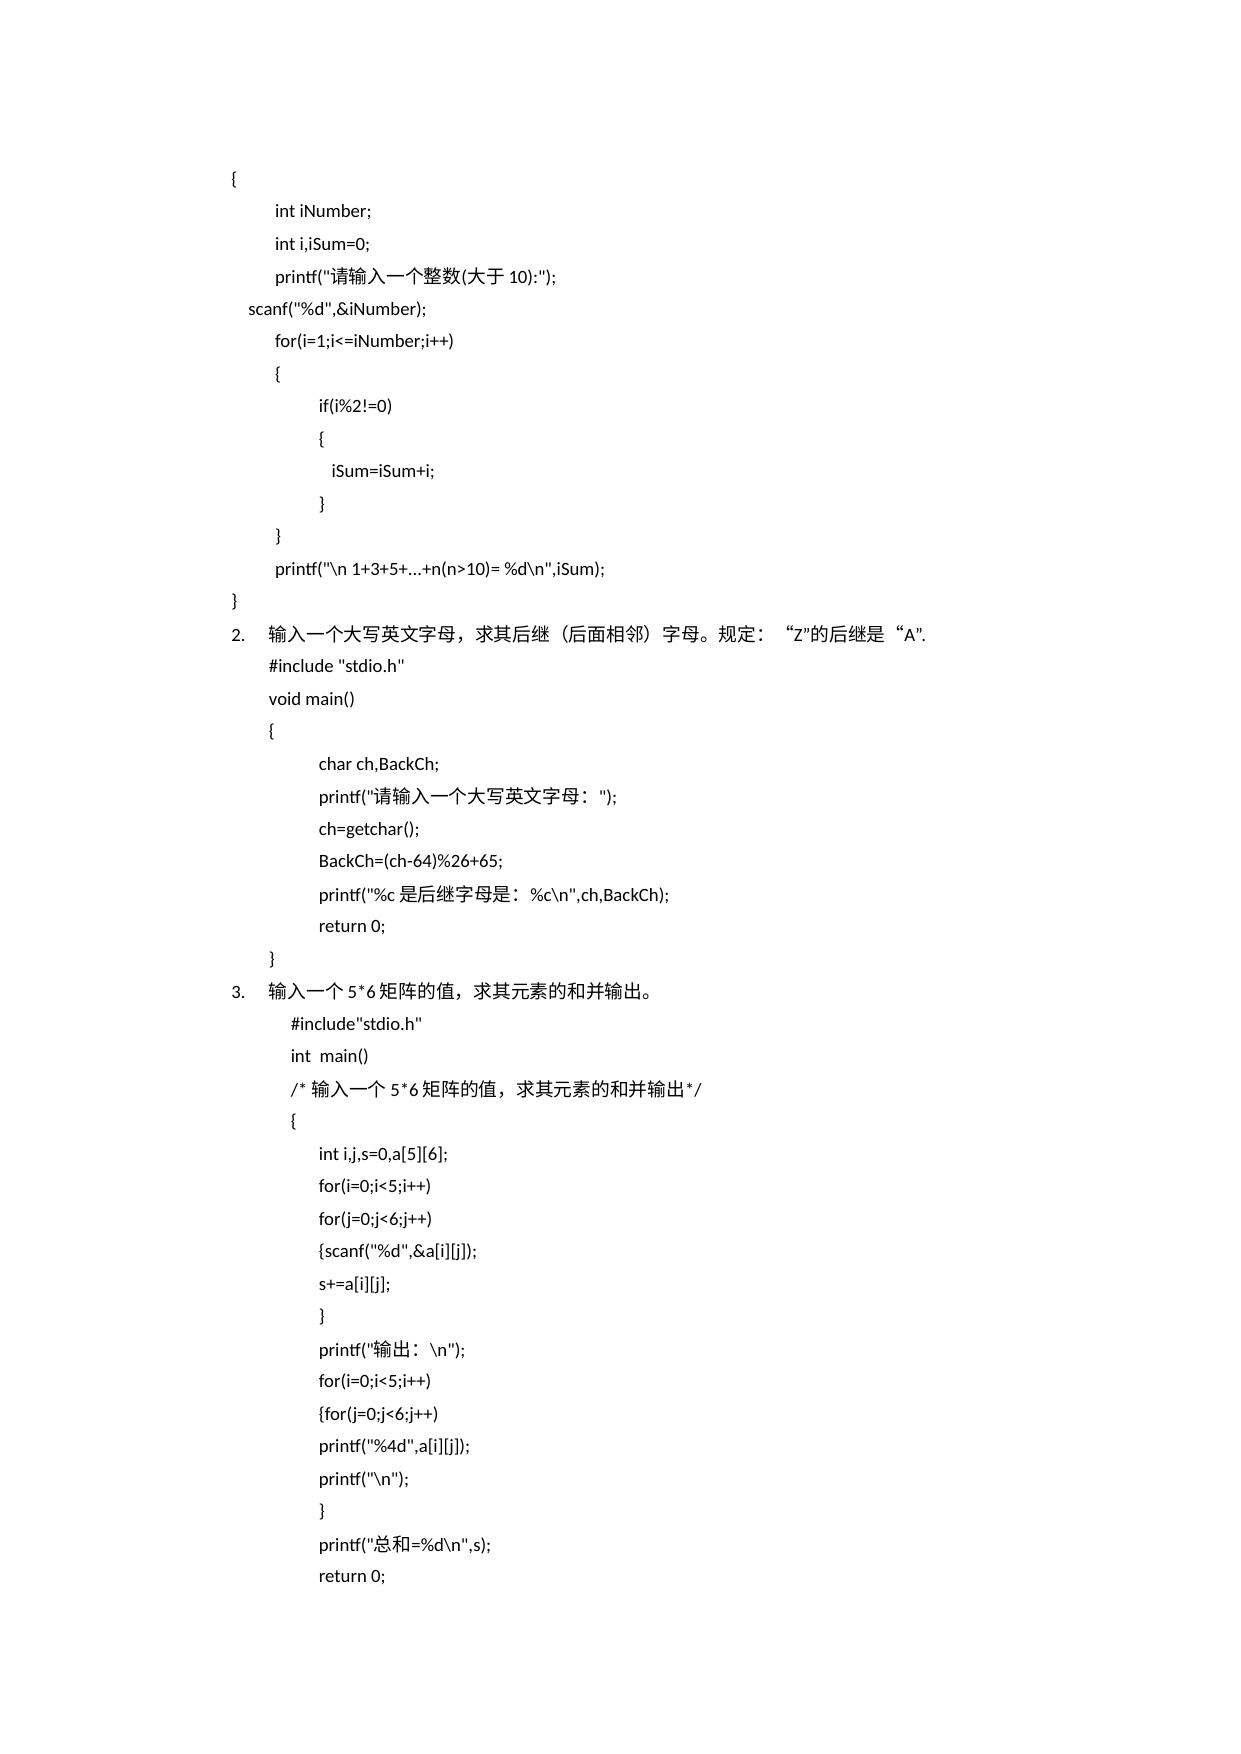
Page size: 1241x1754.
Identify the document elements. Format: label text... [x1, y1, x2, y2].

list 输入一个5*6矩阵的值，求其元素的和并输出。 [231, 974, 1053, 1007]
list int main() [247, 1039, 1053, 1072]
list char ch,BackCh; [247, 747, 1053, 779]
list printf("%c是后继字母是：%c\n",ch,BackCh); [247, 877, 1053, 909]
list ch=getchar(); [247, 812, 1053, 844]
list printf("\n"); [269, 1462, 1053, 1494]
list int i,j,s=0,a[5][6]; [269, 1137, 1053, 1169]
list printf("总和=%d\n",s); [269, 1527, 1053, 1559]
text iSum=iSum+i; [231, 454, 1053, 487]
list #include"stdio.h" [247, 1007, 1053, 1039]
text if(i%2!=0) [231, 389, 1053, 422]
list { [247, 1104, 1053, 1137]
list #include "stdio.h" [225, 649, 1053, 682]
list BackCh=(ch-64)%26+65; [247, 844, 1053, 877]
list {scanf("%d",&a[i][j]); [269, 1234, 1053, 1267]
list printf("请输入一个大写英文字母："); [247, 779, 1053, 812]
list printf("输出：\n"); [269, 1332, 1053, 1364]
list } [269, 1494, 1053, 1527]
text } [231, 487, 1053, 519]
text printf("请输入一个整数(大于10):"); [231, 259, 1053, 292]
list 输入一个大写英文字母，求其后继（后面相邻）字母。规定：“Z”的后继是“A”. [231, 617, 1053, 649]
text for(i=1;i<=iNumber;i++) [231, 324, 1053, 357]
list return 0; [269, 1559, 1053, 1592]
text } [187, 584, 1053, 617]
text printf("\n 1+3+5+...+n(n>10)= %d\n",iSum); [231, 552, 1053, 584]
list for(j=0;j<6;j++) [269, 1202, 1053, 1234]
list return 0; [247, 909, 1053, 942]
list printf("%4d",a[i][j]); [269, 1429, 1053, 1462]
text scanf("%d",&iNumber); [231, 292, 1053, 324]
text { [231, 162, 1053, 194]
list for(i=0;i<5;i++) [269, 1364, 1053, 1397]
text { [231, 422, 1053, 454]
list {for(j=0;j<6;j++) [269, 1397, 1053, 1429]
list } [269, 1299, 1053, 1332]
list } [269, 942, 1053, 974]
list /* 输入一个5*6矩阵的值，求其元素的和并输出*/ [247, 1072, 1053, 1104]
text int iNumber; [231, 194, 1053, 227]
list { [225, 714, 1053, 747]
text int i,iSum=0; [231, 227, 1053, 259]
list for(i=0;i<5;i++) [269, 1169, 1053, 1202]
list s+=a[i][j]; [269, 1267, 1053, 1299]
text { [231, 357, 1053, 389]
text } [231, 519, 1053, 552]
list void main() [225, 682, 1053, 714]
